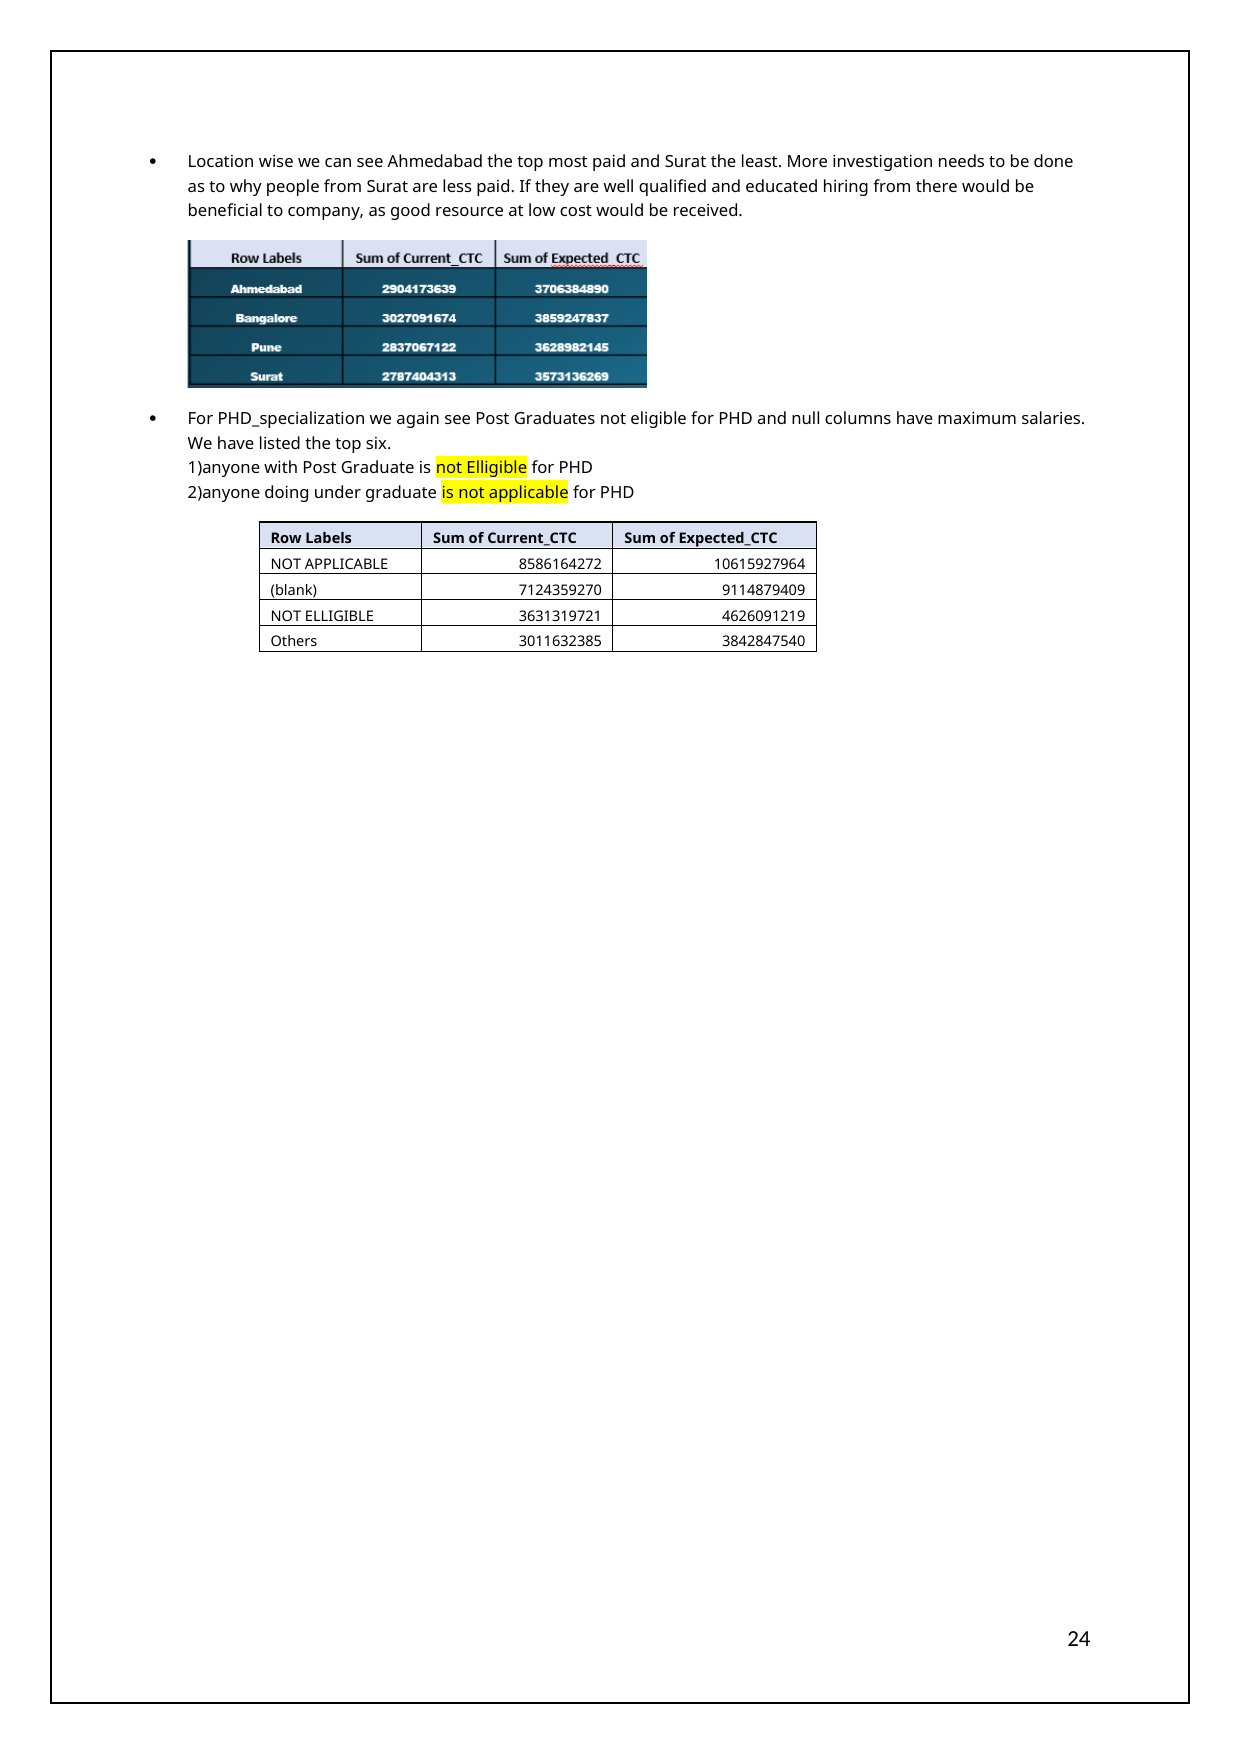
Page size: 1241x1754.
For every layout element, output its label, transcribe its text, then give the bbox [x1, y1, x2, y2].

table_cell (blank) [260, 574, 421, 599]
table_cell NOT ELLIGIBLE [260, 600, 421, 625]
table_header Row Labels [260, 523, 421, 547]
table_cell 10615927964 [613, 549, 816, 573]
table_cell 9114879409 [613, 574, 816, 599]
list 2)anyone doing under graduate is not applicable for PHD [187, 480, 441, 503]
table_cell 4626091219 [613, 600, 816, 625]
table_cell Others [260, 626, 421, 651]
list 1)anyone with Post Graduate is not Elligible for PHD [527, 456, 1090, 478]
table_cell 3842847540 [613, 626, 816, 651]
table_cell 7124359270 [422, 574, 612, 599]
list 2)anyone doing under graduate is not applicable for PHD [568, 480, 1090, 503]
table_cell NOT APPLICABLE [260, 549, 421, 573]
table_header Sum of Expected_CTC [613, 523, 816, 547]
table_cell 8586164272 [422, 549, 612, 573]
list Location wise we can see Ahmedabad the top most paid and Surat the least. More investigation needs to be done as to why people from Surat are less paid. If they are well qualified and educated hiring from there would be beneficial to company, as good resource at low cost would be received. [150, 150, 1090, 222]
table_cell 3011632385 [422, 626, 612, 651]
list 1)anyone with Post Graduate is not Elligible for PHD [187, 456, 436, 478]
table_cell 3631319721 [422, 600, 612, 625]
list For PHD_specialization we again see Post Graduates not eligible for PHD and null columns have maximum salaries. We have listed the top six. [150, 407, 1090, 454]
picture [187, 240, 647, 388]
table_header Sum of Current_CTC [422, 523, 612, 547]
